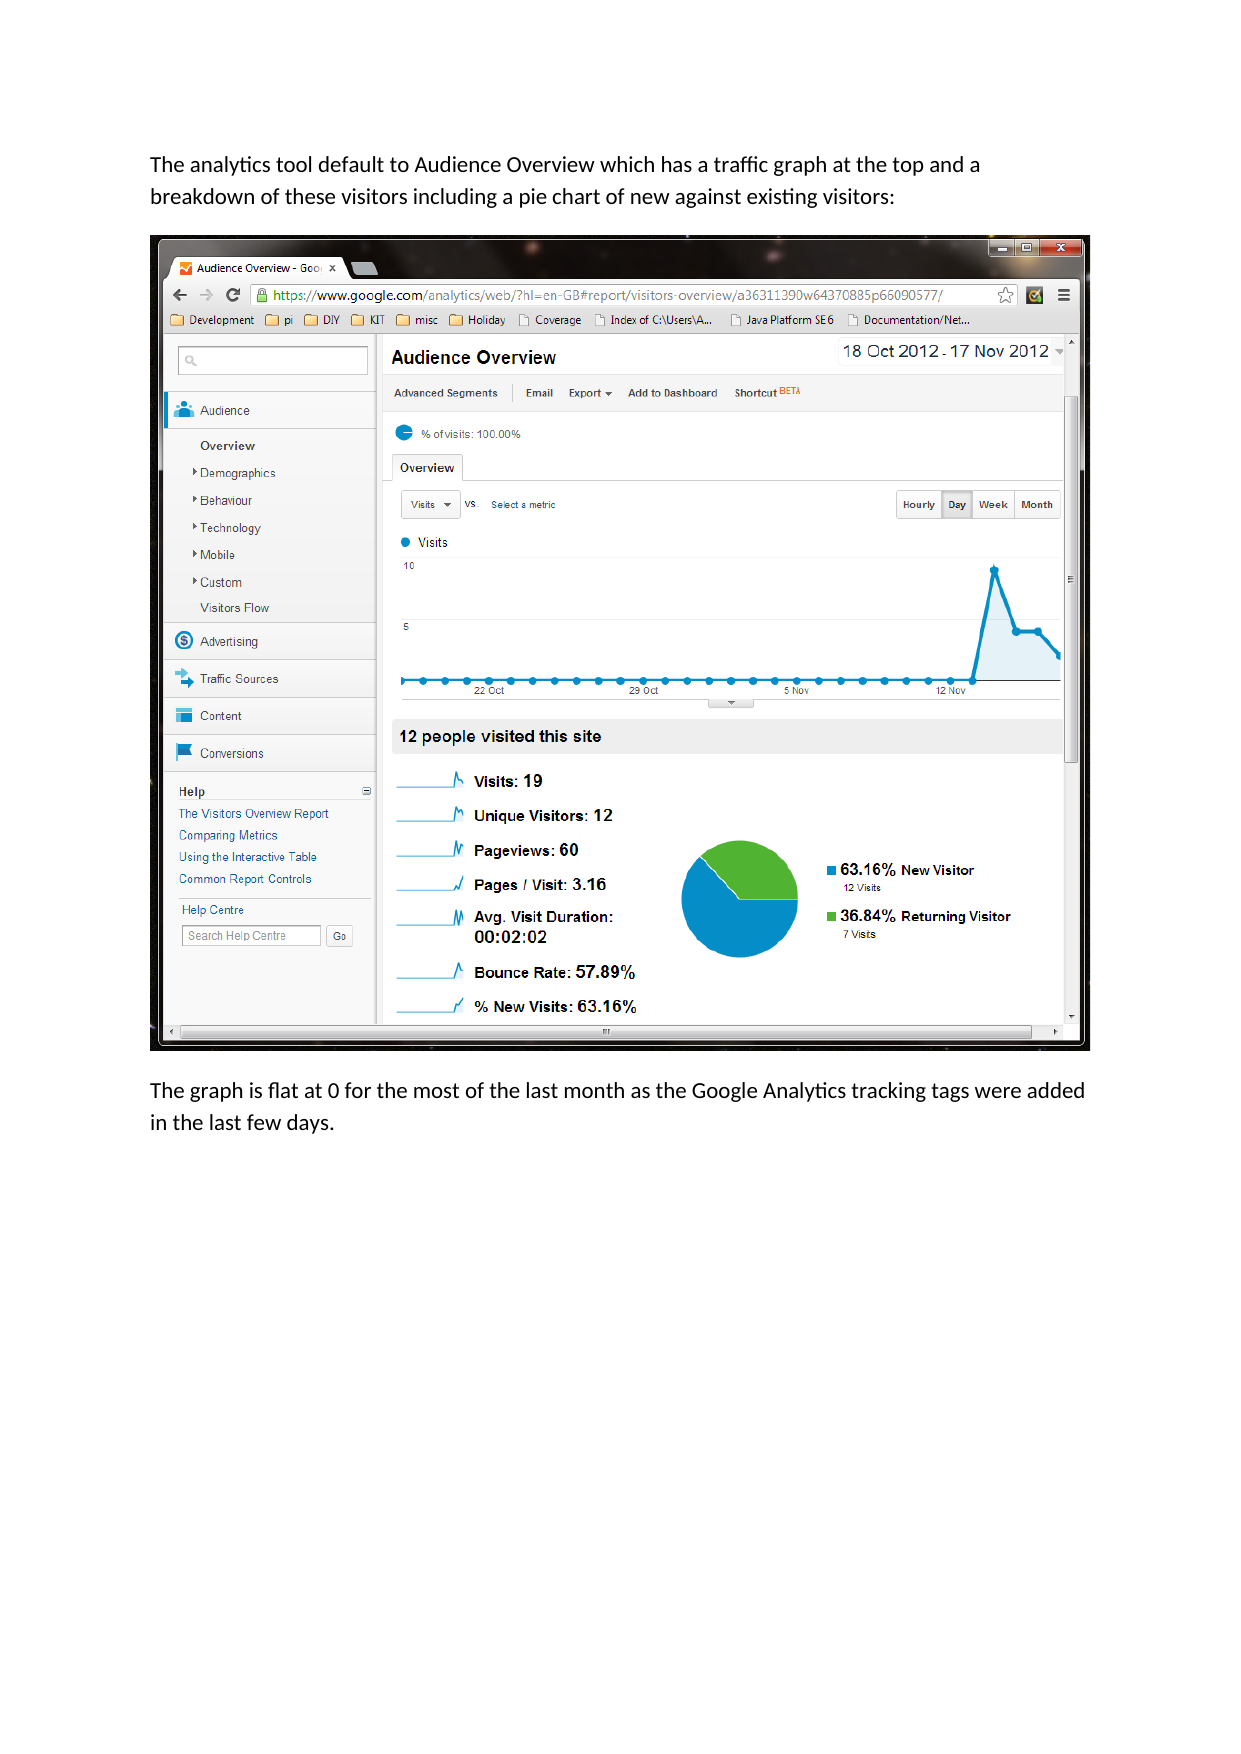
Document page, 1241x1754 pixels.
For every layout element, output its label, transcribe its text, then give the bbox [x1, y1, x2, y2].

text The graph is flat at 0 for the most of the last month as the Google Analytics tracking tags were added in the last few days. [150, 1076, 1090, 1136]
picture [150, 235, 1091, 1051]
text The analytics tool default to Audience Overview which has a traffic graph at the top and a breakdown of these visitors including a pie chart of new against existing visitors: [150, 150, 1090, 210]
